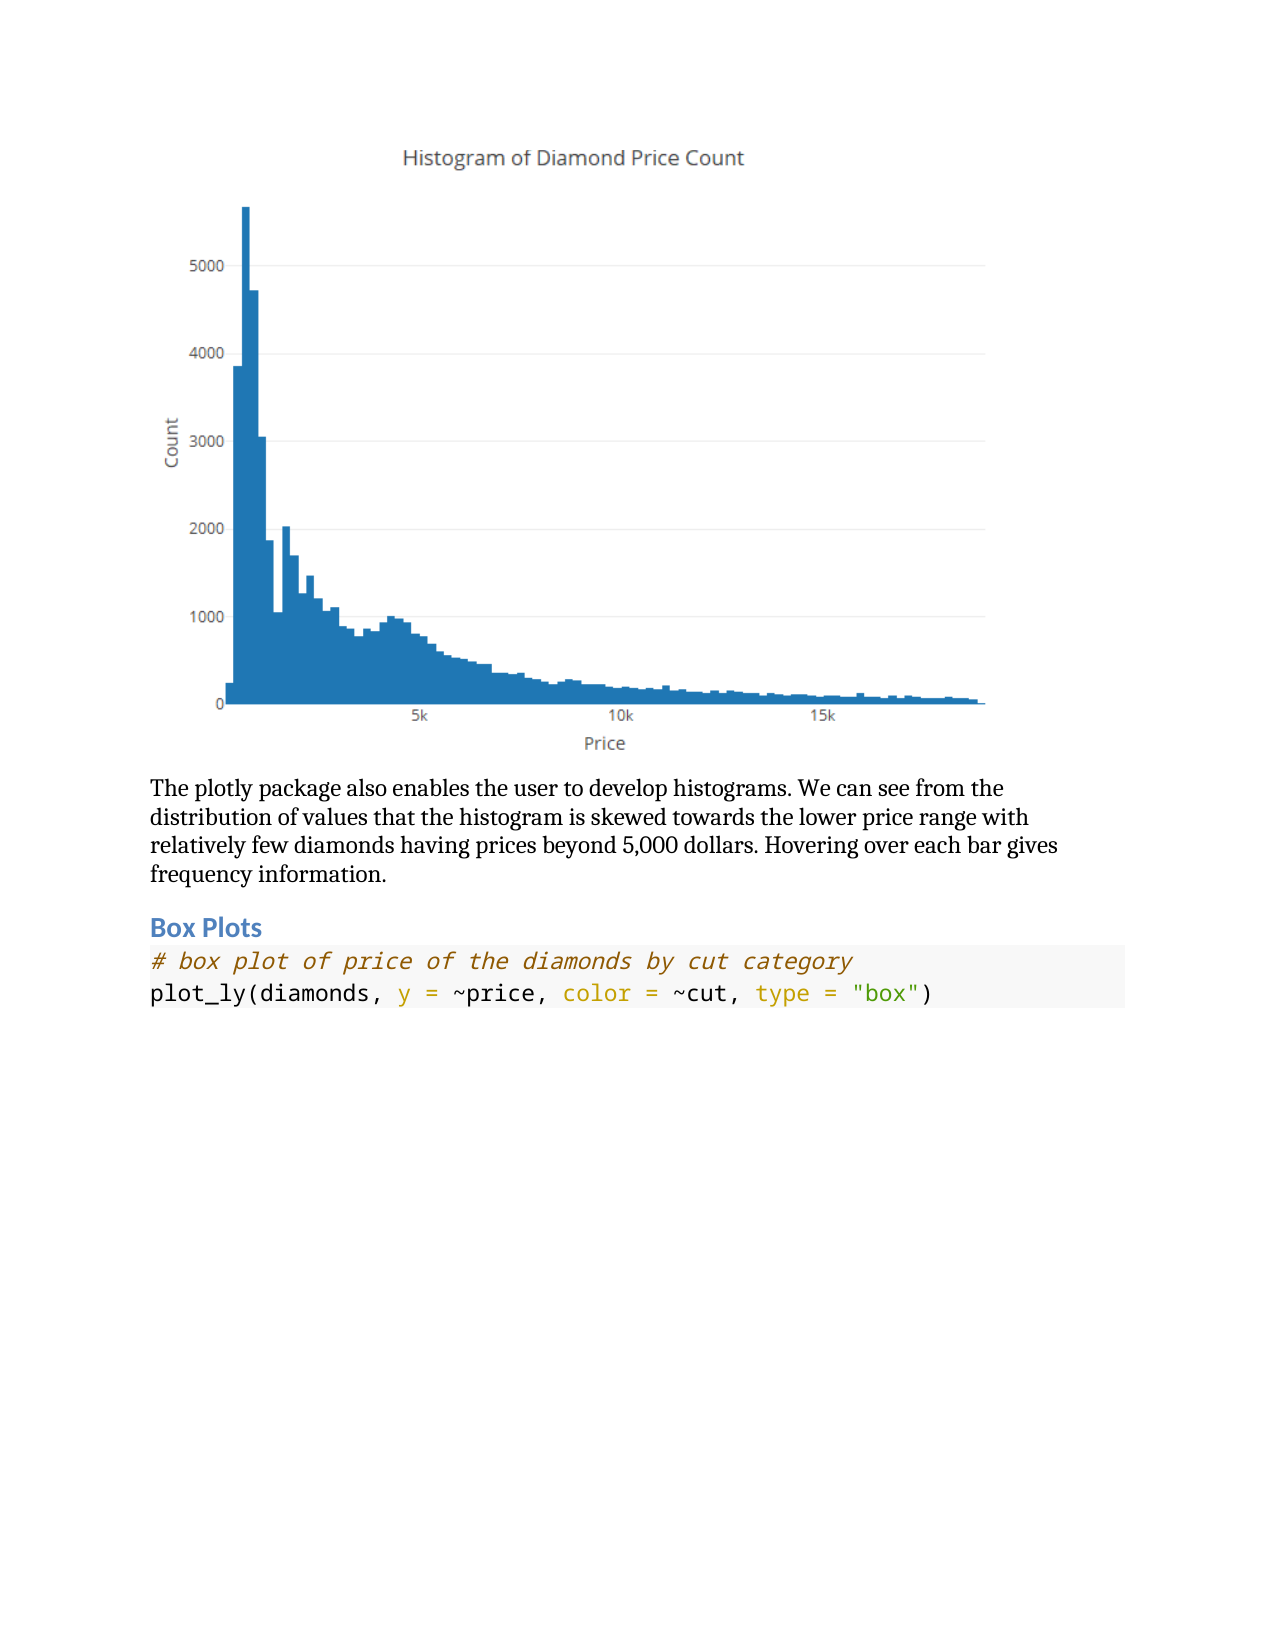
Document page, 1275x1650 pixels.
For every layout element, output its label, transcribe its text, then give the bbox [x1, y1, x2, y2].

text # box plot of price of the diamonds by cut category plot_ly(diamonds, y = ~price, color = ~cut, type = "box") [851, 945, 1125, 1008]
subtitle Box Plots [150, 909, 1125, 945]
text The plotly package also enables the user to develop histograms. We can see from the distribution of values that the histogram is skewed towards the lower price range with relatively few diamonds having prices beyond 5,000 dollars. Hovering over each bar gives frequency information. [150, 774, 1125, 889]
picture [150, 150, 998, 755]
